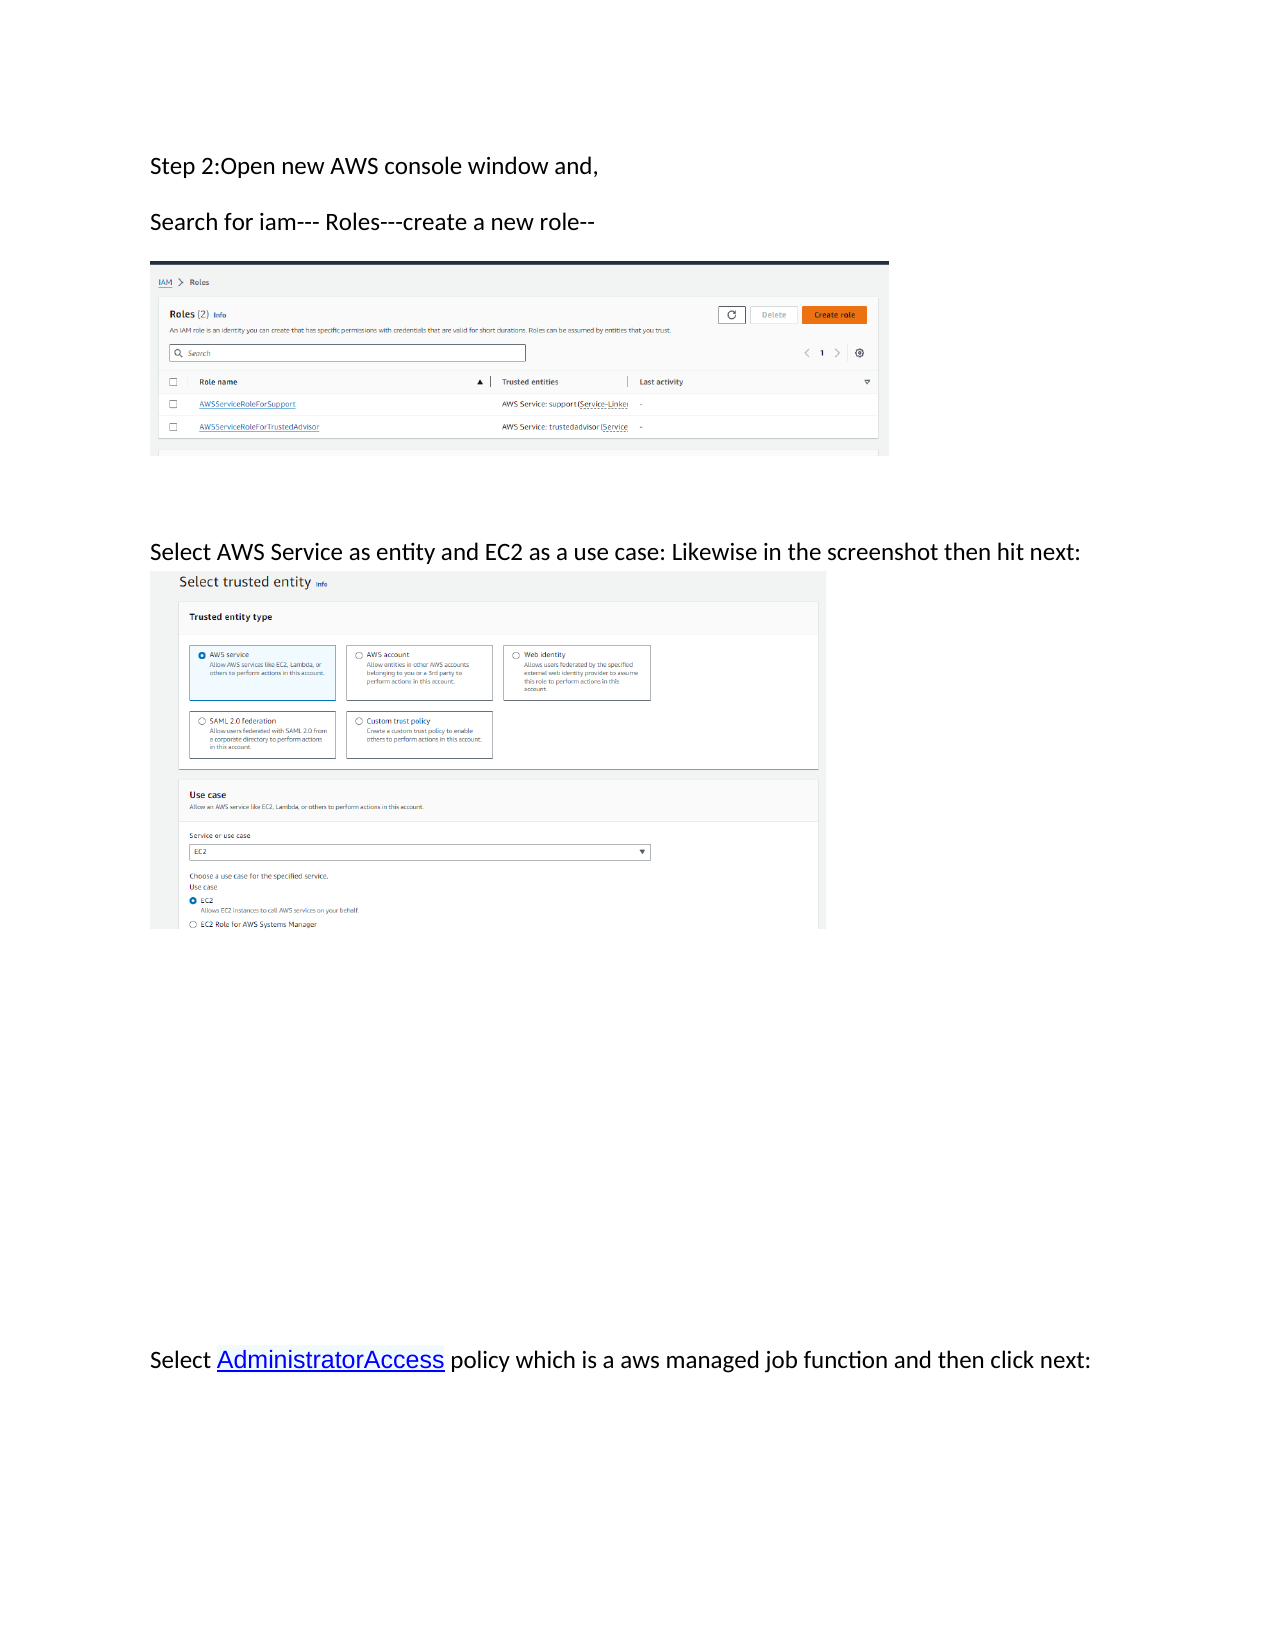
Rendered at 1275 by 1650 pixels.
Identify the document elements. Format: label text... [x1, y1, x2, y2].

picture [150, 261, 889, 456]
picture [150, 571, 827, 929]
text Step 2:Open new AWS console window and, [150, 150, 1125, 181]
text Select AdministratorAccess policy which is a aws managed job function and then click next: [150, 1344, 1125, 1375]
text Search for iam--- Roles---create a new role-- [150, 206, 1125, 236]
